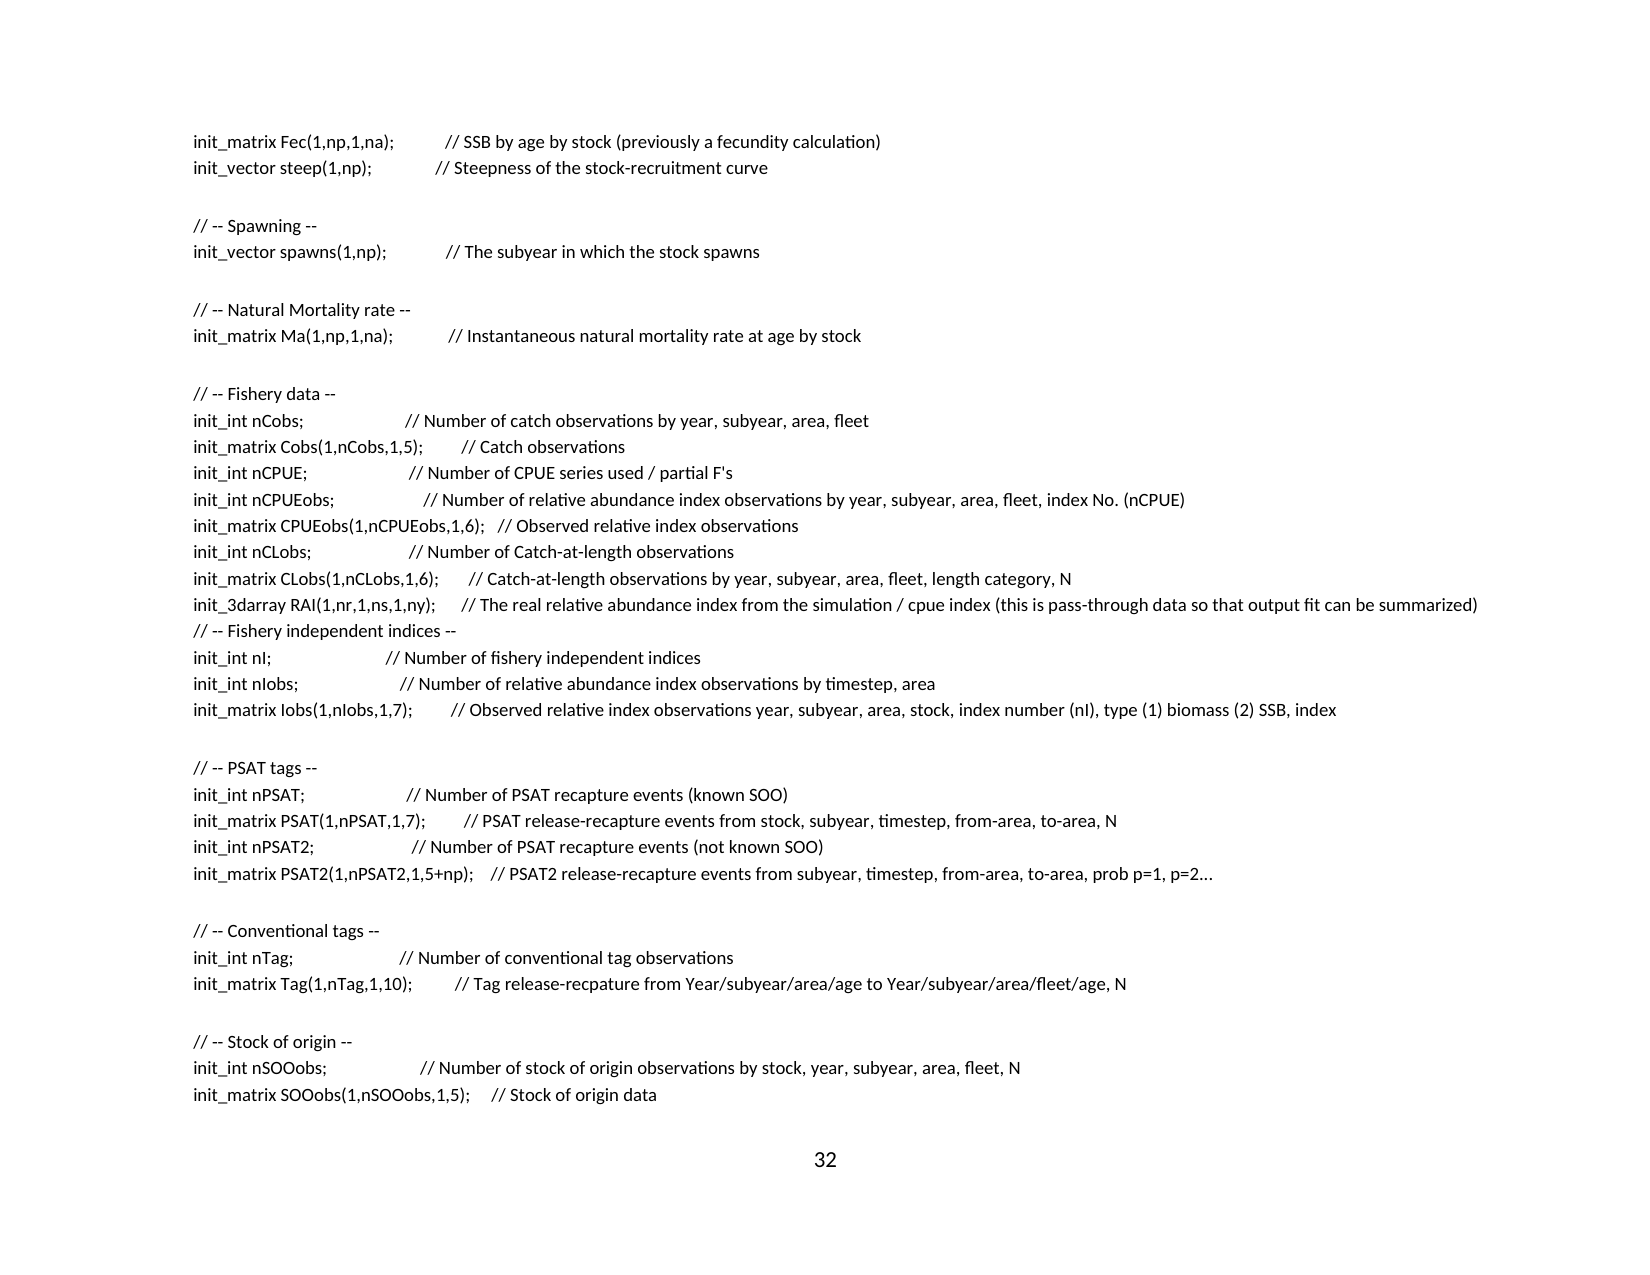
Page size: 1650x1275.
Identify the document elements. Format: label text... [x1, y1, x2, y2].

text init_matrix Cobs(1,nCobs,1,5); // Catch observations [118, 435, 1532, 458]
text init_matrix Fec(1,np,1,na); // SSB by age by stock (previously a fecundity calculation) [118, 130, 1532, 153]
text // -- Spawning -- [118, 214, 1532, 237]
text init_int nPSAT2; // Number of PSAT recapture events (not known SOO) [118, 836, 1532, 858]
text init_vector spawns(1,np); // The subyear in which the stock spawns [118, 240, 1532, 263]
text init_matrix Ma(1,np,1,na); // Instantaneous natural mortality rate at age by stock [118, 324, 1532, 347]
text init_matrix CPUEobs(1,nCPUEobs,1,6); // Observed relative index observations [118, 514, 1532, 537]
text // -- Conventional tags -- [118, 920, 1532, 943]
text init_vector steep(1,np); // Steepness of the stock-recruitment curve [118, 156, 1532, 179]
text init_int nSOOobs; // Number of stock of origin observations by stock, year, subyear, area, fleet, N [118, 1057, 1532, 1079]
text init_int nCobs; // Number of catch observations by year, subyear, area, fleet [118, 409, 1532, 432]
text init_matrix PSAT(1,nPSAT,1,7); // PSAT release-recapture events from stock, subyear, timestep, from-area, to-area, N [118, 809, 1532, 832]
text // -- Stock of origin -- [118, 1030, 1532, 1053]
text init_matrix CLobs(1,nCLobs,1,6); // Catch-at-length observations by year, subyear, area, fleet, length category, N [118, 567, 1532, 590]
text init_int nCPUE; // Number of CPUE series used / partial F's [118, 461, 1532, 484]
text // -- PSAT tags -- [118, 756, 1532, 779]
text init_matrix Tag(1,nTag,1,10); // Tag release-recpature from Year/subyear/area/age to Year/subyear/area/fleet/age, N [118, 972, 1532, 995]
text init_matrix Iobs(1,nIobs,1,7); // Observed relative index observations year, subyear, area, stock, index number (nI), type (1) biomass (2) SSB, index [118, 699, 1532, 722]
text init_matrix PSAT2(1,nPSAT2,1,5+np); // PSAT2 release-recapture events from subyear, timestep, from-area, to-area, prob p=1, p=2... [118, 862, 1532, 885]
text init_int nPSAT; // Number of PSAT recapture events (known SOO) [118, 783, 1532, 806]
text init_matrix SOOobs(1,nSOOobs,1,5); // Stock of origin data [118, 1083, 1532, 1106]
text init_int nTag; // Number of conventional tag observations [118, 946, 1532, 969]
text // -- Natural Mortality rate -- [118, 298, 1532, 321]
text init_int nCPUEobs; // Number of relative abundance index observations by year, subyear, area, fleet, index No. (nCPUE) [118, 488, 1532, 511]
text init_int nI; // Number of fishery independent indices [118, 646, 1532, 669]
text init_int nIobs; // Number of relative abundance index observations by timestep, area [118, 672, 1532, 695]
text // -- Fishery data -- [118, 382, 1532, 405]
text init_3darray RAI(1,nr,1,ns,1,ny); // The real relative abundance index from the simulation / cpue index (this is pass-through data so that output fit can be summarized) [118, 593, 1532, 616]
text // -- Fishery independent indices -- [118, 619, 1532, 642]
text init_int nCLobs; // Number of Catch-at-length observations [118, 541, 1532, 563]
